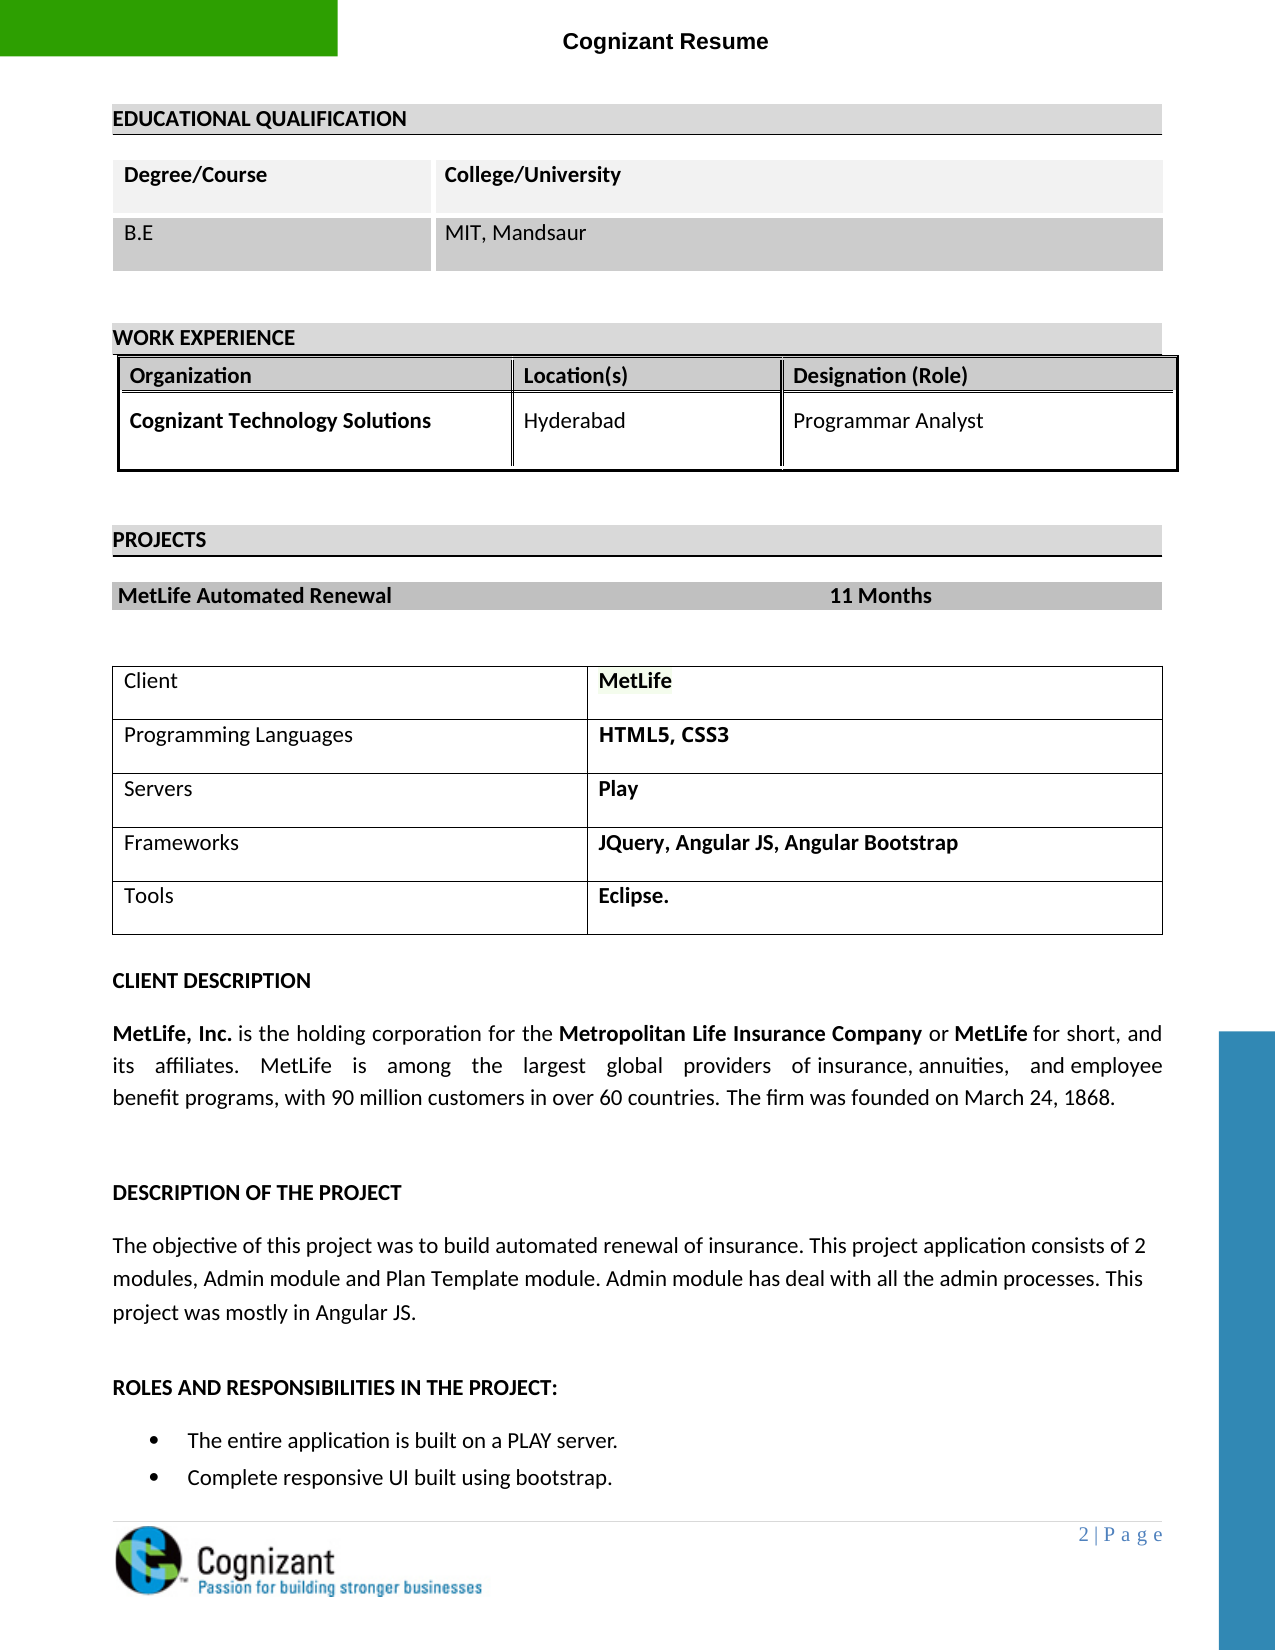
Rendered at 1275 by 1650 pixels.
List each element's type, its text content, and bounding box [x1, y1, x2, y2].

text EDUCATIONAL QUALIFICATION [112, 104, 1162, 135]
table_header Degree/Course [113, 160, 431, 213]
text CLIENT DESCRIPTION [112, 966, 1162, 994]
table_cell Servers [113, 774, 587, 827]
table_cell Programming Languages [113, 720, 587, 773]
text MetLife, Inc. is the holding corporation for the Metropolitan Life Insurance Company or MetLife for short, and its affiliates. MetLife is among the largest global providers of insurance, annuities, and employee benefit programs, with 90 million customers in over 60 countries. The firm was founded on March 24, 1868. [112, 1019, 1162, 1111]
table_cell Tools [113, 882, 587, 934]
table_header Designation (Role) [782, 358, 1176, 390]
text MetLife Automated Renewal 11 Months [112, 582, 1162, 610]
table_header Client [113, 667, 587, 719]
text PROJECTS [112, 525, 1162, 557]
table_cell Play [588, 774, 1162, 827]
list Complete responsive UI built using bootstrap. [150, 1463, 1162, 1491]
text ROLES AND RESPONSIBILITIES IN THE PROJECT: [112, 1373, 1162, 1401]
list The entire application is built on a PLAY server. [150, 1426, 1117, 1454]
table_cell Frameworks [113, 828, 587, 881]
table_cell HTML5, CSS3 [588, 720, 1162, 773]
table_cell Cognizant Technology Solutions [120, 390, 512, 469]
text DESCRIPTION OF THE PROJECT [112, 1178, 1162, 1206]
table_cell Programmar Analyst [782, 390, 1176, 469]
table_header MetLife [588, 667, 1162, 719]
picture [115, 1526, 505, 1597]
table_cell MIT, Mandsaur [436, 218, 1163, 271]
table_cell B.E [113, 218, 431, 271]
table_cell Hyderabad [513, 393, 782, 469]
subtitle WORK EXPERIENCE [112, 323, 1162, 355]
text The objective of this project was to build automated renewal of insurance. This project application consists of 2 modules, Admin module and Plan Template module. Admin module has deal with all the admin processes. This project was mostly in Angular JS. [112, 1231, 1151, 1326]
table_header Organization [120, 358, 512, 390]
table_header Location(s) [513, 358, 782, 390]
table_cell JQuery, Angular JS, Angular Bootstrap [588, 828, 1162, 881]
table_header College/University [436, 160, 1163, 213]
table_cell Eclipse. [588, 882, 1162, 934]
